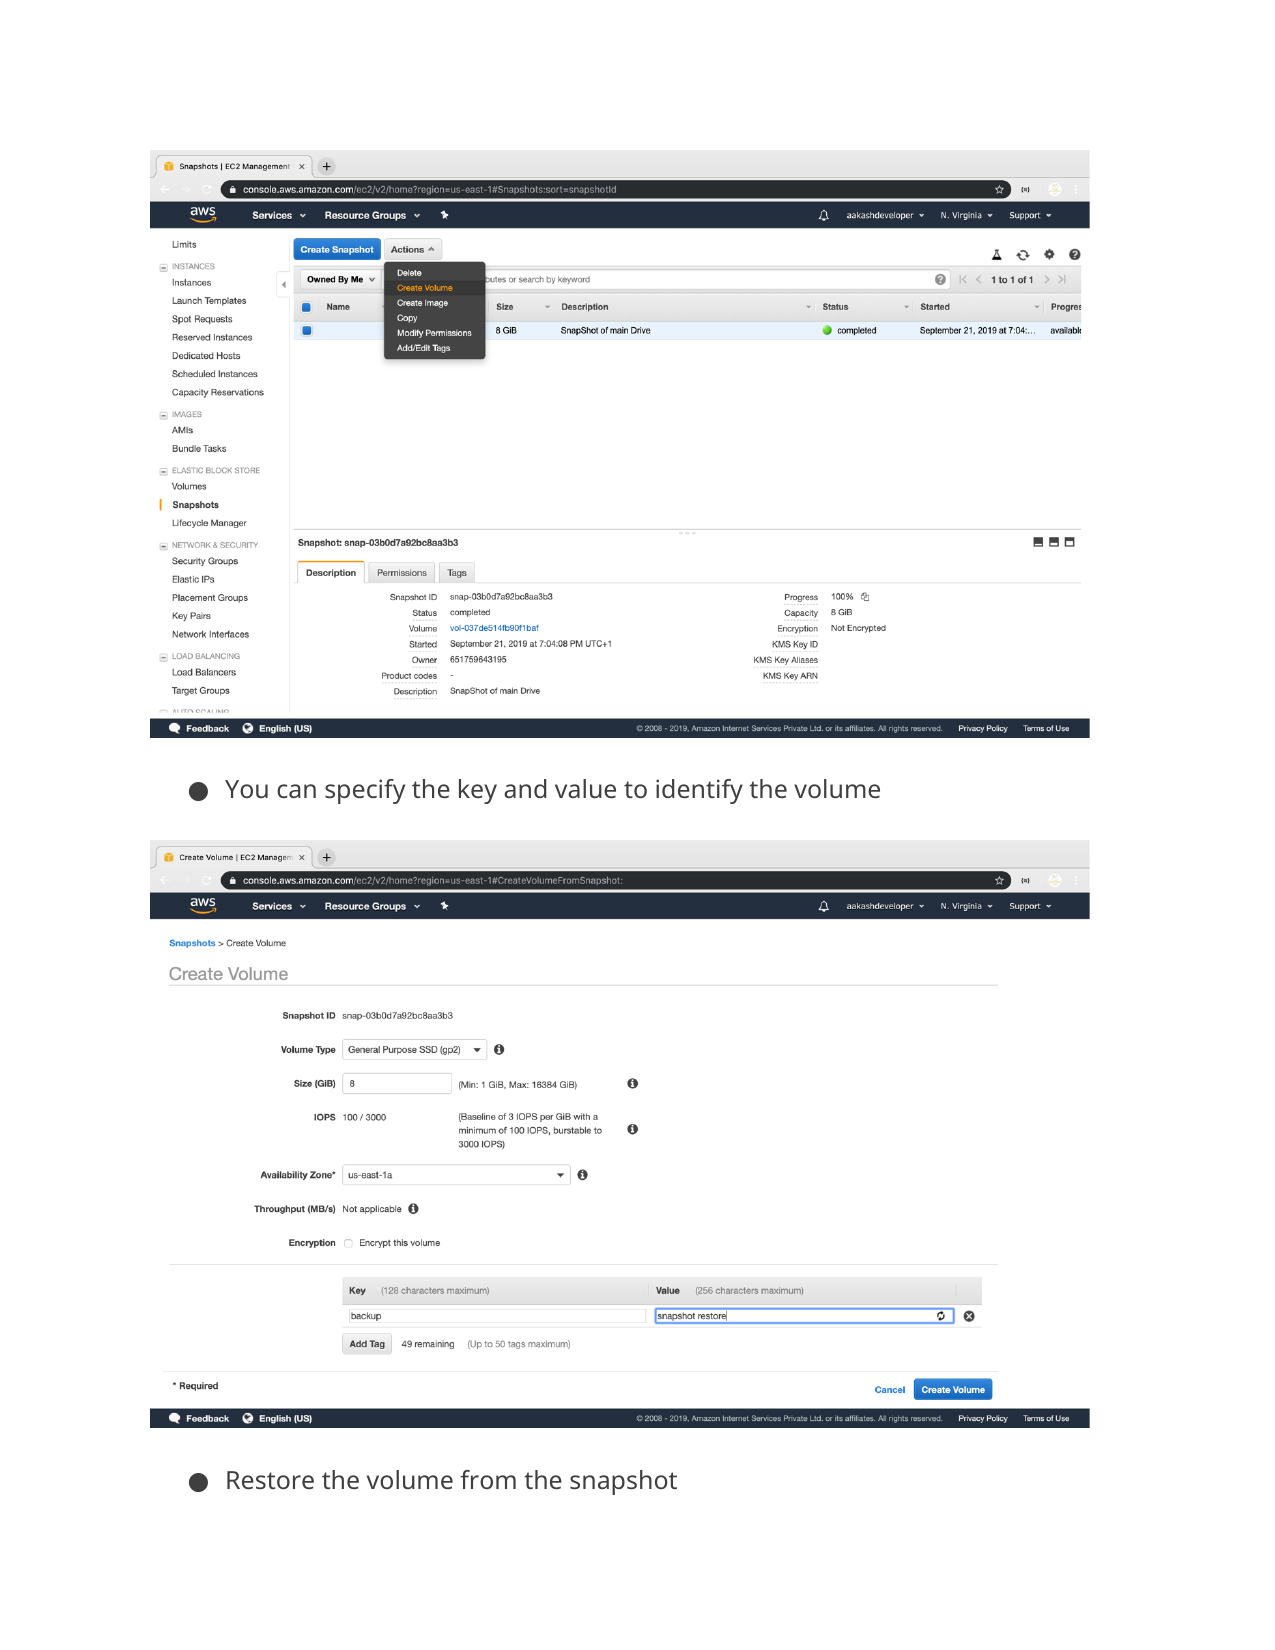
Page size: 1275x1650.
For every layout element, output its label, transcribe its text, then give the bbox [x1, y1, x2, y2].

picture [150, 150, 1090, 738]
list Restore the volume from the snapshot [187, 1462, 1125, 1496]
picture [150, 840, 1090, 1428]
list You can specify the key and value to identify the volume [187, 772, 1125, 806]
